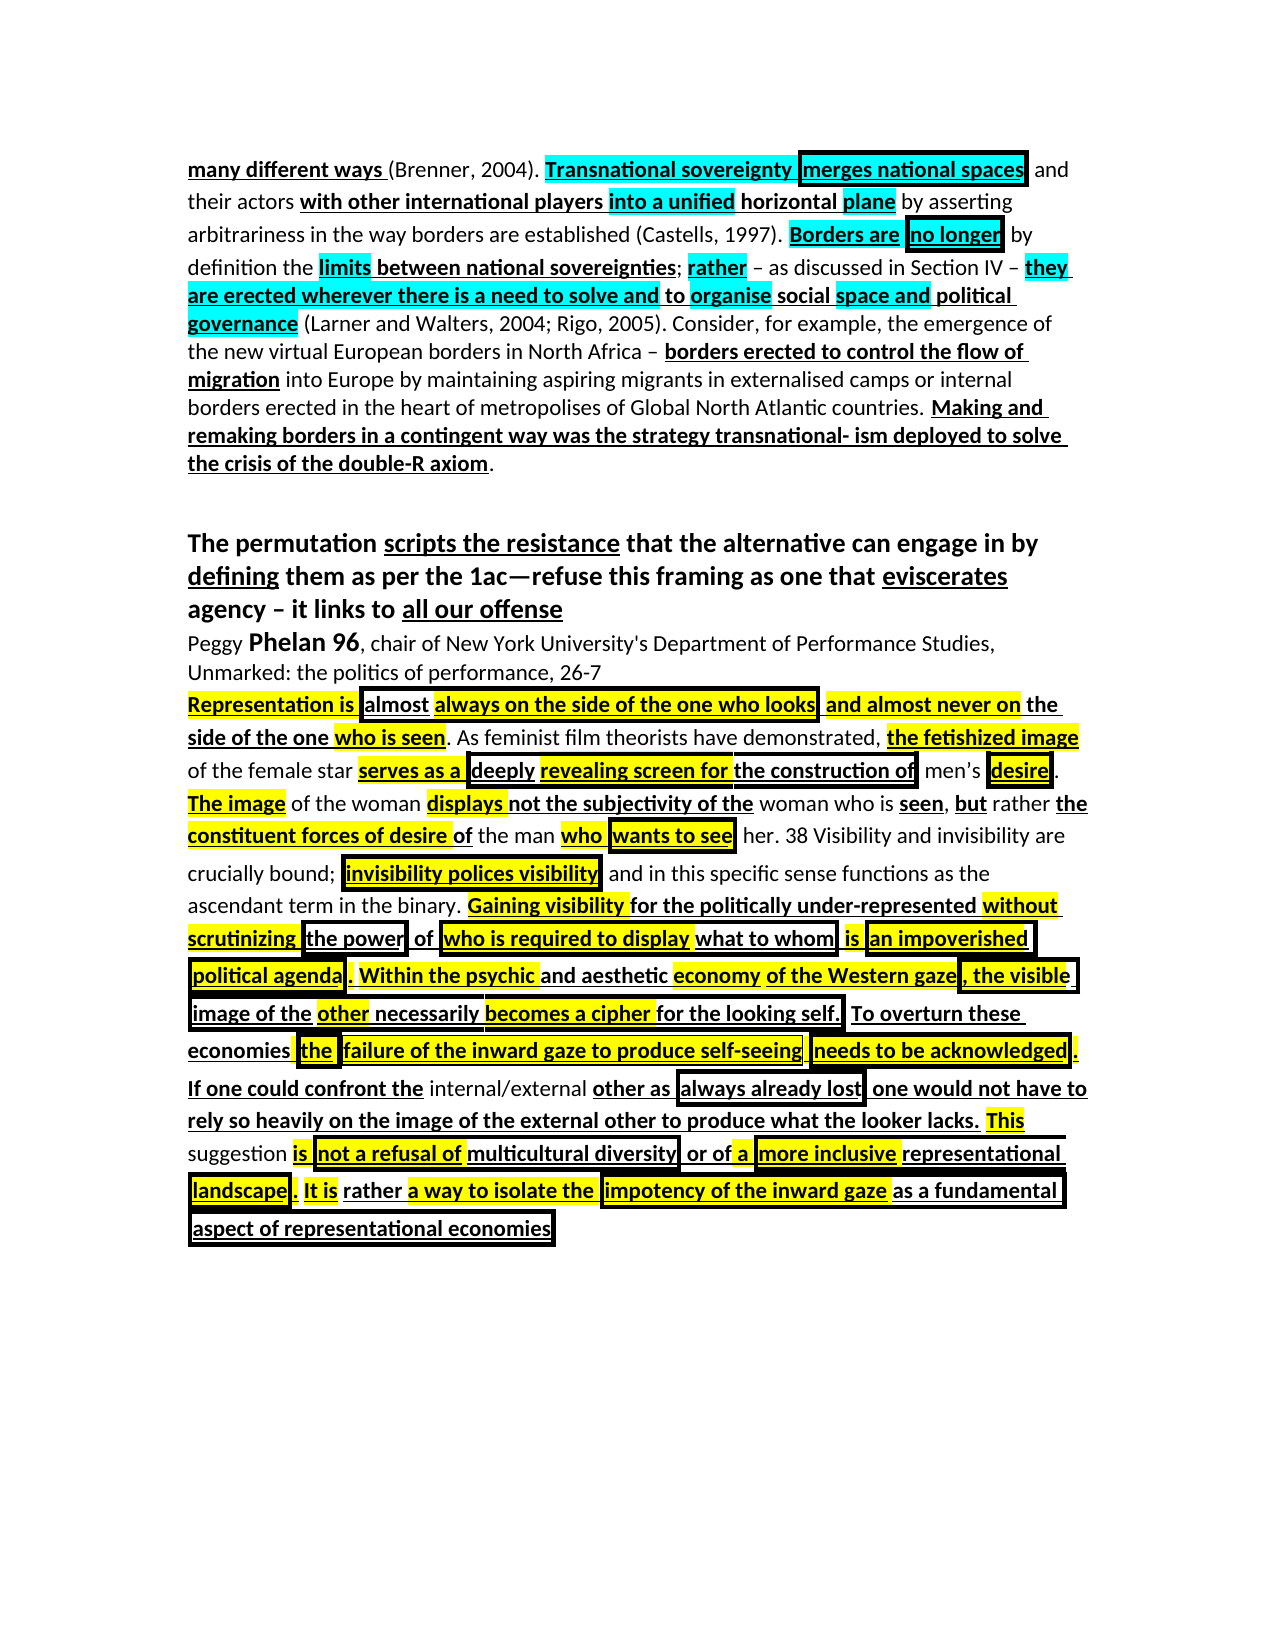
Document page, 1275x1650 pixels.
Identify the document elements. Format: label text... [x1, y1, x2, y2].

text Peggy Phelan 96, chair of New York University's Department of Performance Studies, Unmarked: the politics of performance, 26-7 [187, 625, 1087, 686]
text Representation is almost always on the side of the one who looks and almost never on the side of the one who is seen. As feminist film theorists have demonstrated, the fetishized image of the female star serves as a deeply revealing screen for the construction of men’s desire. The image of the woman displays not the subjectivity of the woman who is seen, but rather the constituent forces of desire of the man who wants to see her. 38 Visibility and invisibility are crucially bound; invisibility polices visibility and in this specific sense functions as the ascendant term in the binary. Gaining visibility for the politically under-represented without scrutinizing the power of who is required to display what to whom is an impoverished political agenda. Within the psychic and aesthetic economy of the Western gaze, the visible image of the other necessarily becomes a cipher for the looking self. To overturn these economies the failure of the inward gaze to produce self-seeing needs to be acknowledged. If one could confront the internal/external other as always already lost one would not have to rely so heavily on the image of the external other to produce what the looker lacks. This suggestion is not a refusal of multicultural diversity or of a more inclusive representational landscape. It is rather a way to isolate the impotency of the inward gaze as a fundamental aspect of representational economies [187, 1062, 1087, 1247]
subtitle The permutation scripts the resistance that the alternative can engage in by defining them as per the 1ac—refuse this framing as one that eviscerates agency – it links to all our offense [187, 526, 1087, 625]
text Representation is almost always on the side of the one who looks and almost never on the side of the one who is seen. As feminist film theorists have demonstrated, the fetishized image of the female star serves as a deeply revealing screen for the construction of men’s desire. The image of the woman displays not the subjectivity of the woman who is seen, but rather the constituent forces of desire of the man who wants to see her. 38 Visibility and invisibility are crucially bound; invisibility polices visibility and in this specific sense functions as the ascendant term in the binary. Gaining visibility for the politically under-represented without scrutinizing the power of who is required to display what to whom is an impoverished political agenda. Within the psychic and aesthetic economy of the Western gaze, the visible image of the other necessarily becomes a cipher for the looking self. To overturn these economies the failure of the inward gaze to produce self-seeing needs to be acknowledged. If one could confront the internal/external other as always already lost one would not have to rely so heavily on the image of the external other to produce what the looker lacks. This suggestion is not a refusal of multicultural diversity or of a more inclusive representational landscape. It is rather a way to isolate the impotency of the inward gaze as a fundamental aspect of representational economies [187, 686, 1087, 1098]
